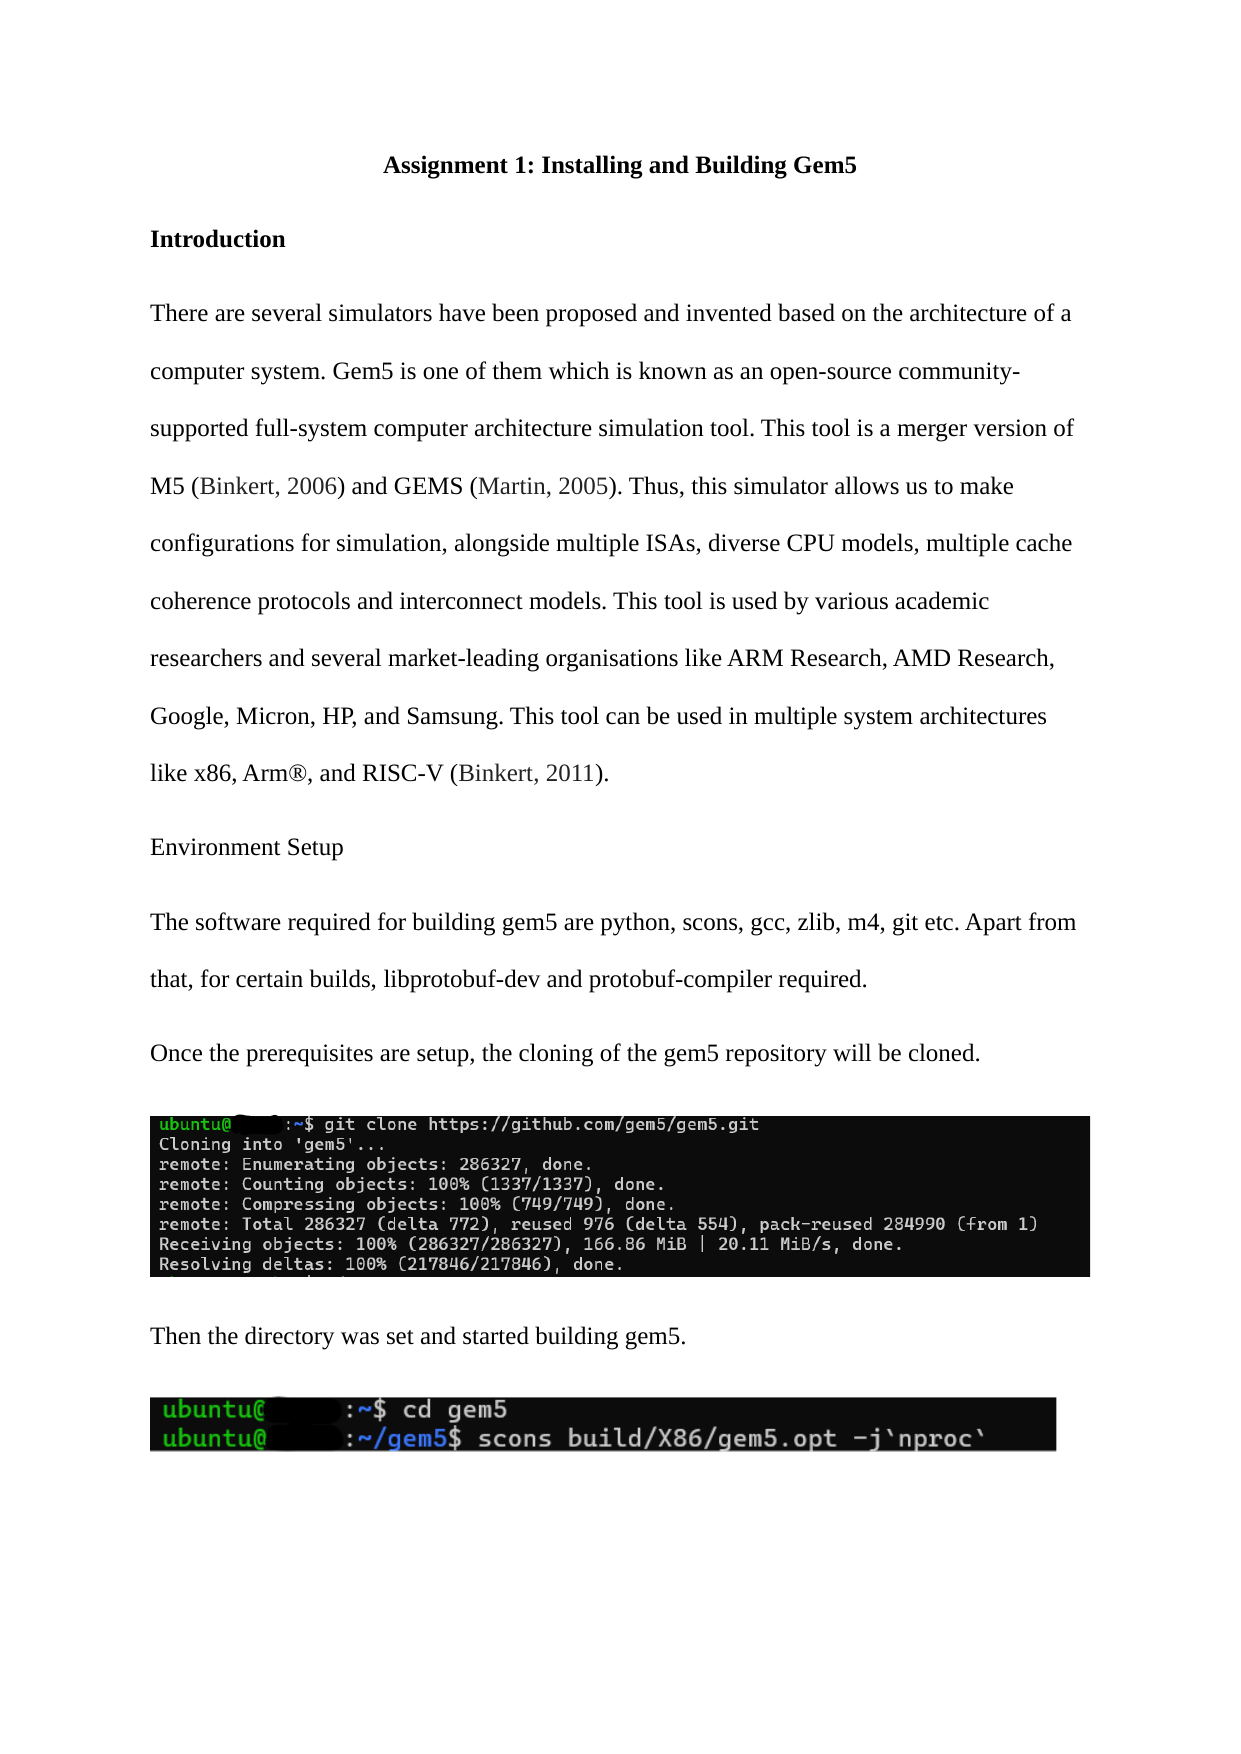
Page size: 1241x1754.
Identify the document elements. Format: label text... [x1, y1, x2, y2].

picture [150, 1112, 1091, 1277]
text There are several simulators have been proposed and invented based on the architecture of a computer system. Gem5 is one of them which is known as an open-source community-supported full-system computer architecture simulation tool. This tool is a merger version of M5 (Binkert, 2006) and GEMS (Martin, 2005). Thus, this simulator allows us to make configurations for simulation, alongside multiple ISAs, diverse CPU models, multiple cache coherence protocols and interconnect models. This tool is used by various academic researchers and several market-leading organisations like ARM Research, AMD Research, Google, Micron, HP, and Samsung. This tool can be used in multiple system architectures like x86, Arm®, and RISC-V (Binkert, 2011). [150, 298, 1090, 787]
text Introduction [150, 224, 1090, 253]
text Then the directory was set and started building gem5. [150, 1321, 1090, 1350]
text Environment Setup [150, 832, 1090, 861]
picture [150, 1395, 1057, 1453]
text The software required for building gem5 are python, scons, gcc, zlib, m4, git etc. Apart from that, for certain builds, libprotobuf-dev and protobuf-compiler required. [150, 907, 1090, 993]
text Once the prerequisites are setup, the cloning of the gem5 repository will be cloned. [150, 1038, 1090, 1067]
text Assignment 1: Installing and Building Gem5 [150, 150, 1090, 179]
